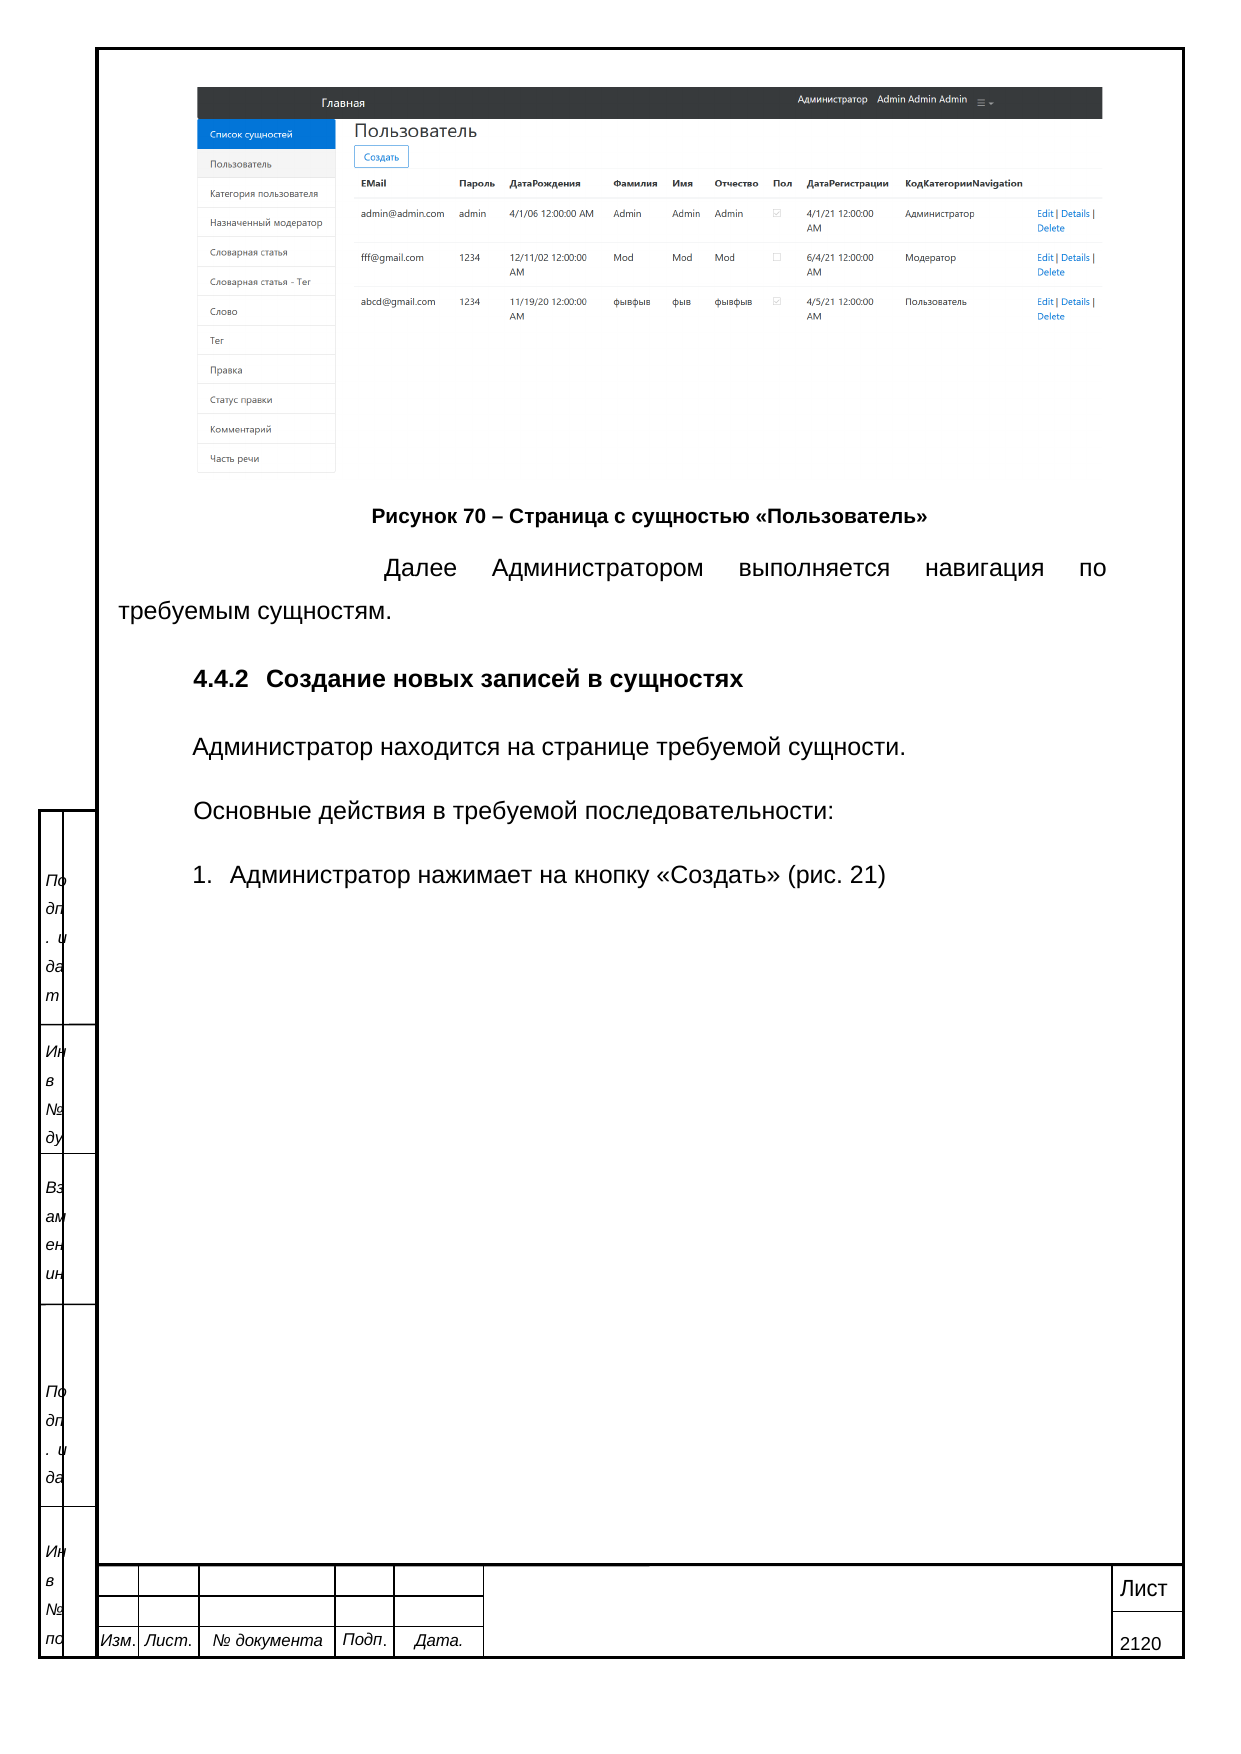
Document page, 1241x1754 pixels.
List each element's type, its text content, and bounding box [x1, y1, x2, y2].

text Основные действия в требуемой последовательности: [118, 796, 1163, 824]
list Администратор нажимает на кнопку «Создать» (рис. 21) [192, 860, 1163, 888]
text Далее Администратором выполняется навигация по требуемым сущностям. [118, 552, 1107, 624]
text Администратор находится на странице требуемой сущности. [192, 732, 1163, 761]
subtitle Создание новых записей в сущностях [193, 664, 1181, 692]
picture [197, 87, 1103, 480]
